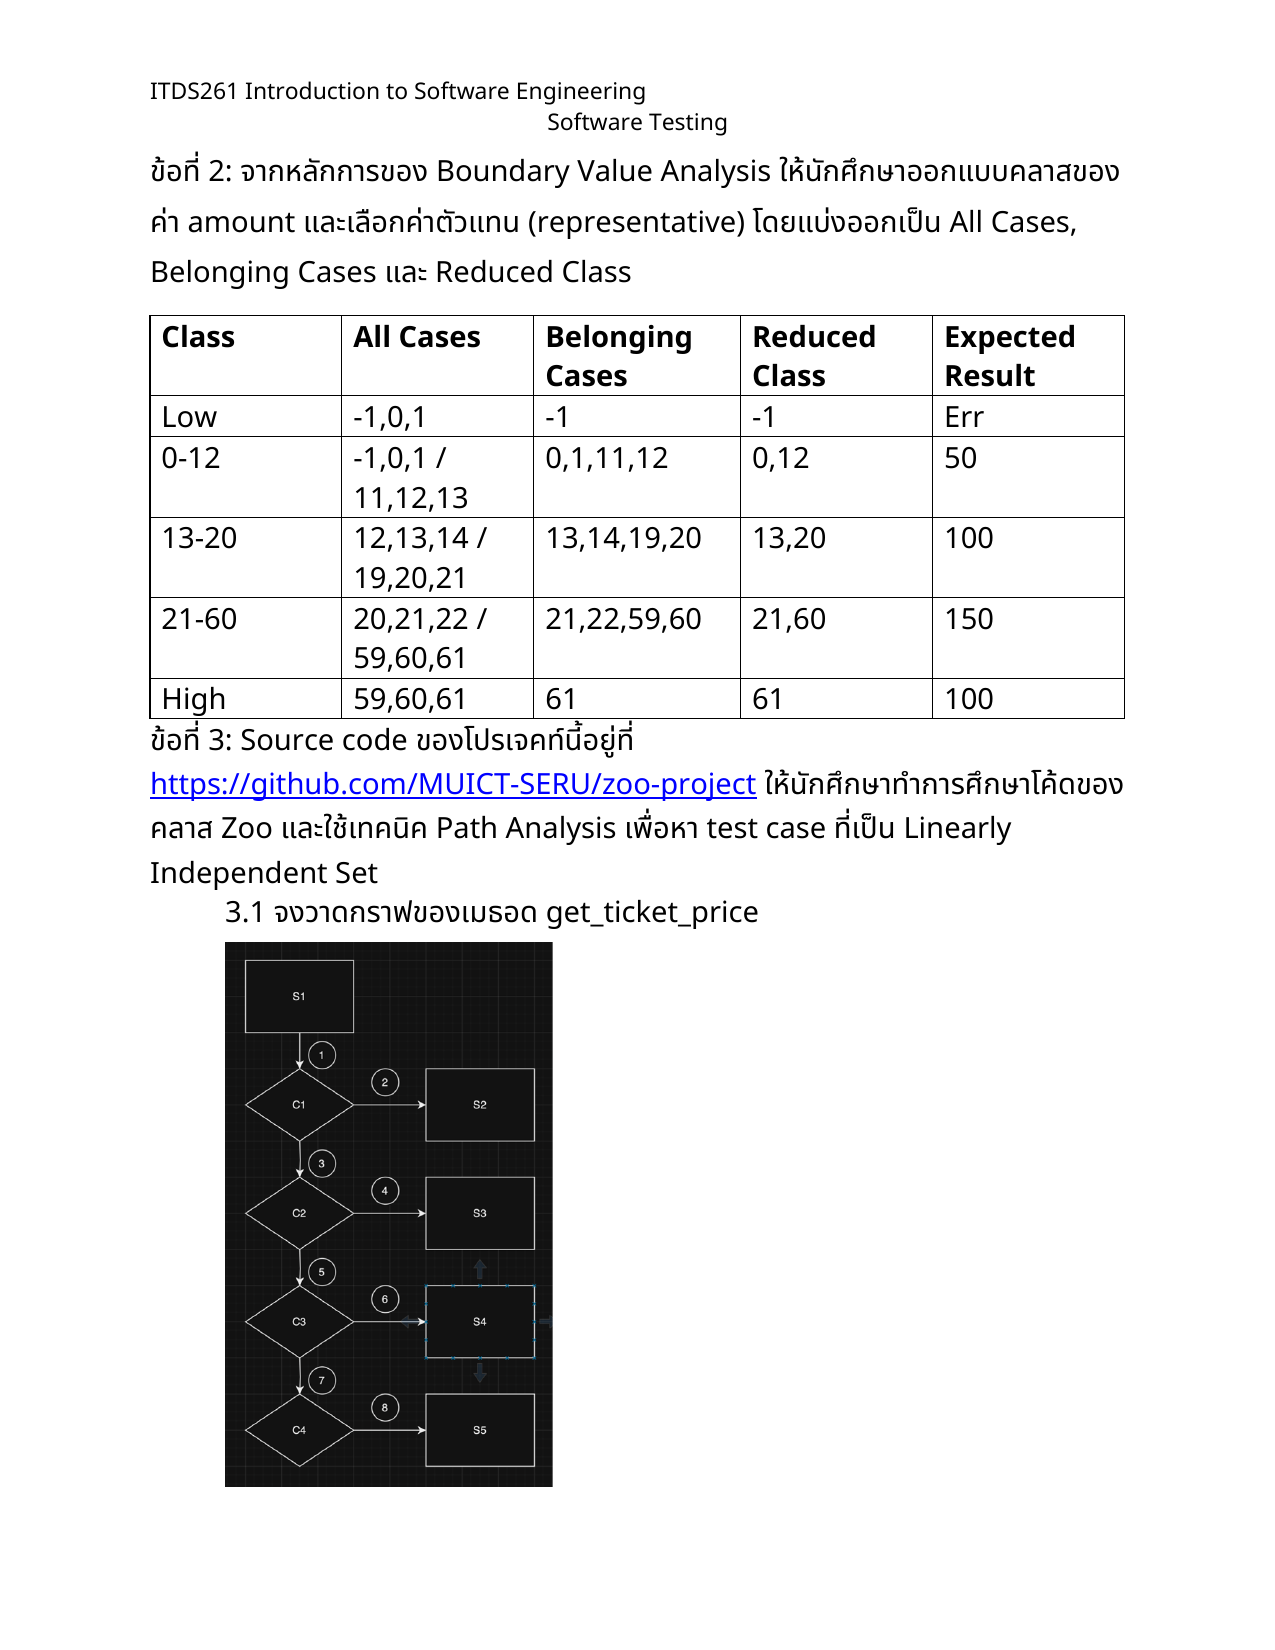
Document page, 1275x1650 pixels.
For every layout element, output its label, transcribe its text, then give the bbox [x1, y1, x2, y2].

table_cell 21,60 [741, 598, 932, 677]
table_cell -1 [741, 396, 932, 436]
table_cell High [151, 679, 341, 718]
table_cell 61 [741, 679, 932, 718]
table_header Reduced Class [741, 316, 932, 395]
table_cell 50 [933, 437, 1124, 517]
table_cell 0-12 [151, 437, 341, 517]
table_cell -1,0,1 / 11,12,13 [342, 437, 533, 517]
table_cell -1 [534, 396, 740, 436]
table_header Class [151, 316, 341, 395]
table_header Belonging Cases [534, 316, 740, 395]
table_header Expected Result [933, 316, 1124, 395]
table_cell 61 [534, 679, 740, 718]
table_cell 100 [933, 679, 1124, 718]
table_cell 13,14,19,20 [534, 518, 740, 597]
table_cell Low [151, 396, 341, 436]
table_cell 59,60,61 [342, 679, 533, 718]
table_cell 20,21,22 / 59,60,61 [342, 598, 533, 677]
table_cell Err [933, 396, 1124, 436]
table_cell 13,20 [741, 518, 932, 597]
table_cell 0,1,11,12 [534, 437, 740, 517]
table_cell 13-20 [151, 518, 341, 597]
picture [225, 942, 553, 1487]
table_cell 12,13,14 / 19,20,21 [342, 518, 533, 597]
table_cell 0,12 [741, 437, 932, 517]
table_cell 100 [933, 518, 1124, 597]
table_cell 21-60 [151, 598, 341, 677]
list 3.1 จงวาดกราฟของเมธอด get_ticket_price [225, 892, 1125, 936]
table_cell -1,0,1 [342, 396, 533, 436]
text ข้อที่ 3: Source code ของโปรเจคท์นี้อยู่ที่ https://github.com/MUICT-SERU/zoo-project ให้นักศึกษาทำการศึกษาโค้ดของคลาส Zoo และใช้เทคนิค Path Analysis เพื่อหา test case ที่เป็น Linearly Independent Set [150, 719, 1125, 892]
table_cell 150 [933, 598, 1124, 677]
subtitle ข้อที่ 2: จากหลักการของ Boundary Value Analysis ให้นักศึกษาออกแบบคลาสของค่า amount และเลือกค่าตัวแทน (representative) โดยแบ่งออกเป็น All Cases, Belonging Cases และ Reduced Class [150, 150, 1125, 296]
table_cell 21,22,59,60 [534, 598, 740, 677]
table_header All Cases [342, 316, 533, 395]
